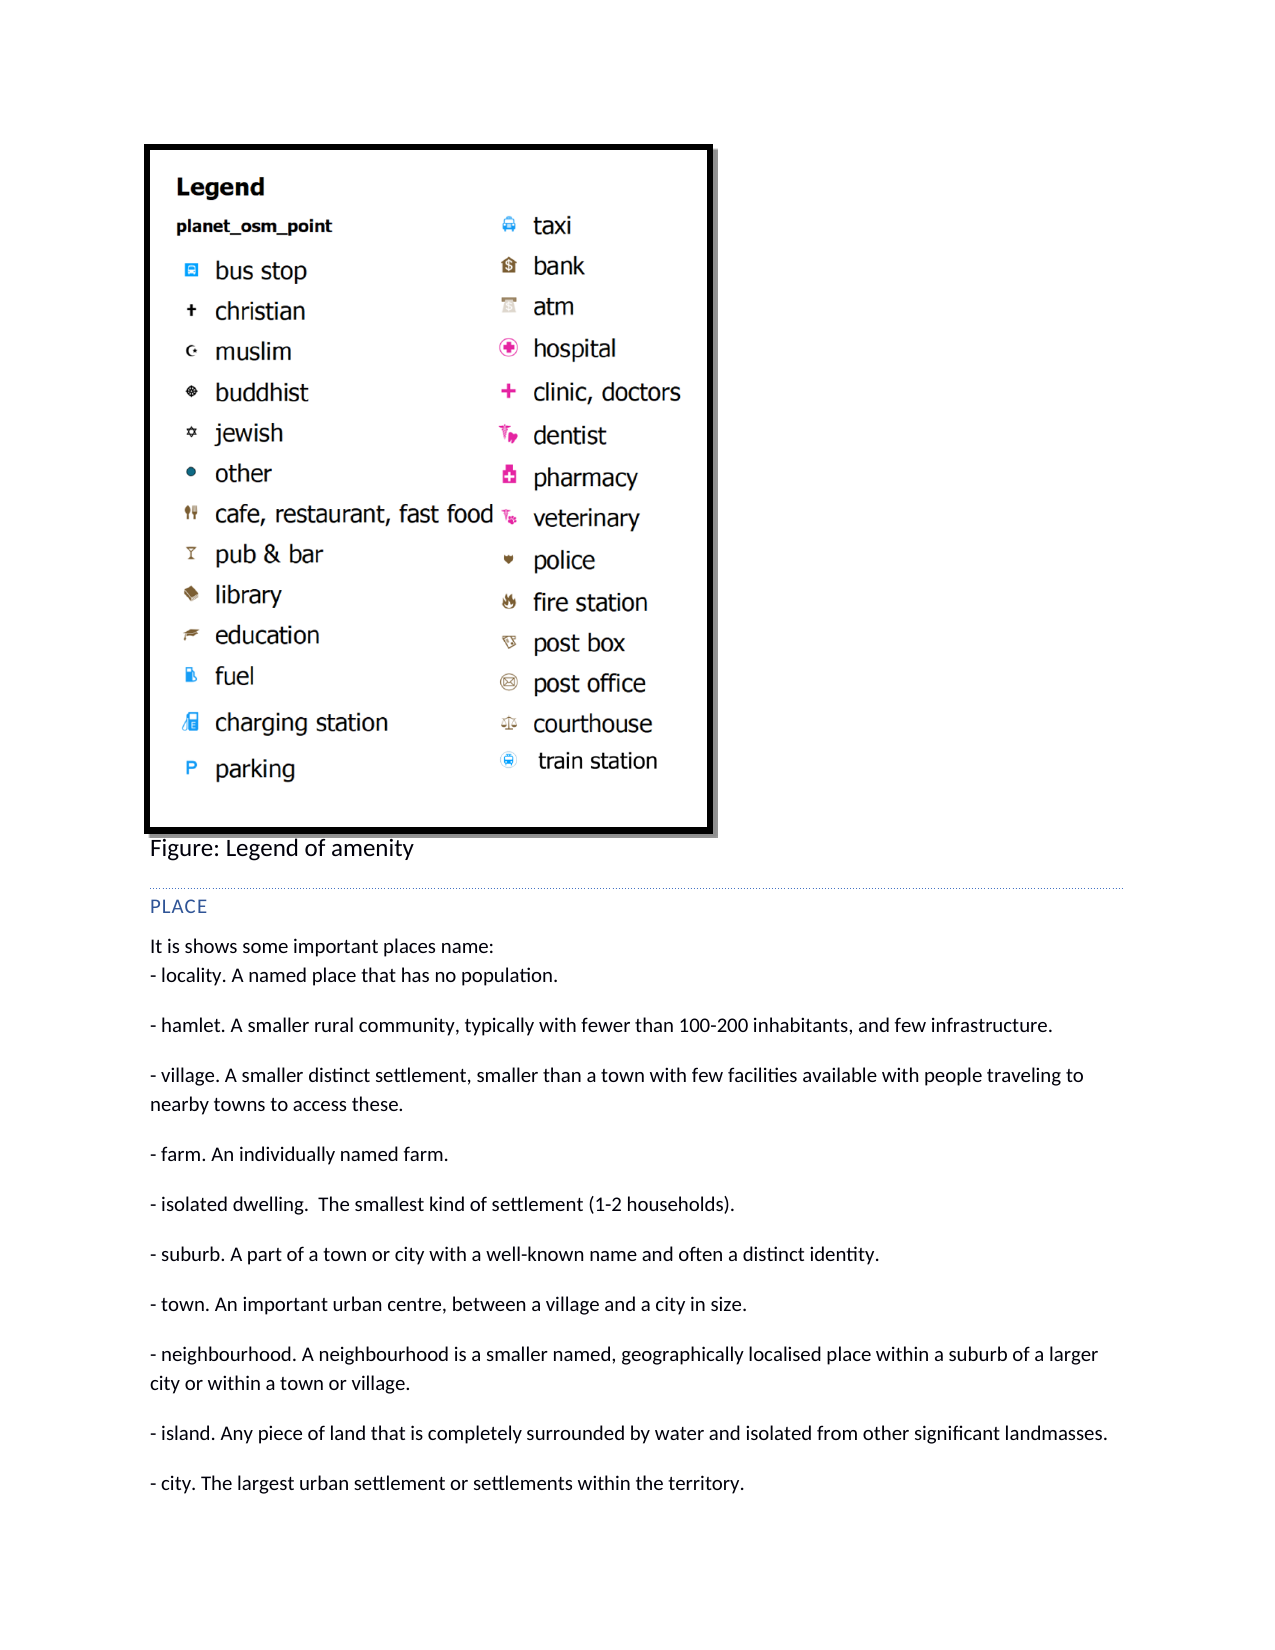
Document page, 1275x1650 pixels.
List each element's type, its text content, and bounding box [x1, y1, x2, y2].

text - suburb. A part of a town or city with a well-known name and often a distinct identity. [150, 1241, 1125, 1267]
picture [150, 150, 707, 827]
text It is shows some important places name: - locality. A named place that has no population. [150, 933, 1125, 988]
text - island. Any piece of land that is completely surrounded by water and isolated from other significant landmasses. [150, 1421, 1125, 1446]
text - farm. An individually named farm. [150, 1141, 1125, 1167]
text - isolated dwelling. The smallest kind of settlement (1-2 households). [150, 1191, 1125, 1217]
text - town. An important urban centre, between a village and a city in size. [150, 1291, 1125, 1317]
subtitle PLACE [150, 888, 1125, 919]
text - city. The largest urban settlement or settlements within the territory. [150, 1471, 1125, 1496]
text - hamlet. A smaller rural community, typically with fewer than 100-200 inhabitants, and few infrastructure. [150, 1012, 1125, 1038]
text - village. A smaller distinct settlement, smaller than a town with few facilities available with people traveling to nearby towns to access these. [150, 1062, 1125, 1117]
text - neighbourhood. A neighbourhood is a smaller named, geographically localised place within a suburb of a larger city or within a town or village. [150, 1341, 1125, 1396]
